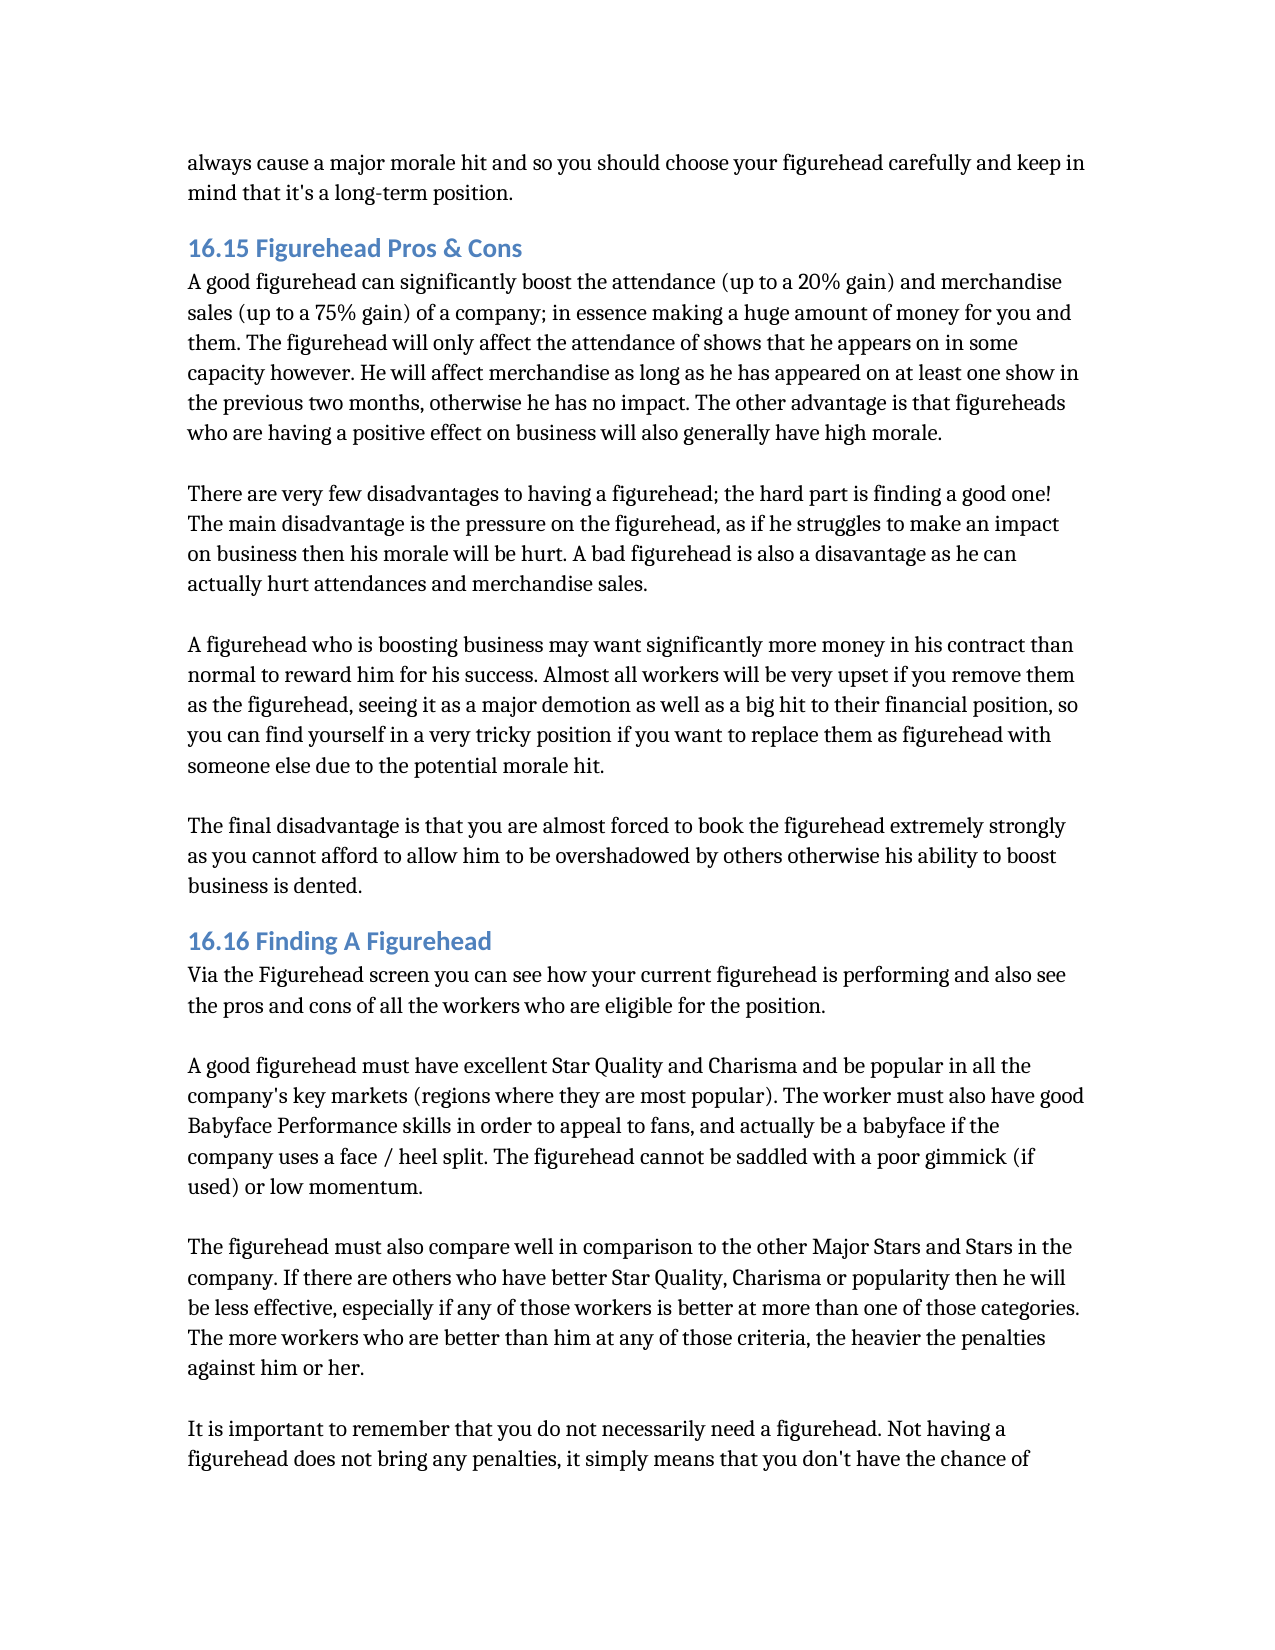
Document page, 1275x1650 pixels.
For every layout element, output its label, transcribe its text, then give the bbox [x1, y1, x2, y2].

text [187, 962, 1087, 1472]
subtitle 16.16 Finding A Figurehead [187, 924, 1087, 957]
subtitle 16.15 Figurehead Pros & Cons [187, 231, 1087, 264]
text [187, 150, 1087, 207]
text A good figurehead can significantly boost the attendance (up to a 20% gain) and merchandise sales (up to a 75% gain) of a company; in essence making a huge amount of money for you and them. The figurehead will only affect the attendance of shows that he appears on in some capacity however. He will affect merchandise as long as he has appeared on at least one show in the previous two months, otherwise he has no impact. The other advantage is that figureheads who are having a positive effect on business will also generally have high morale. There are very few disadvantages to having a figurehead; the hard part is finding a good one! The main disadvantage is the pressure on the figurehead, as if he struggles to make an impact on business then his morale will be hurt. A bad figurehead is also a disavantage as he can actually hurt attendances and merchandise sales. A figurehead who is boosting business may want significantly more money in his contract than normal to reward him for his success. Almost all workers will be very upset if you remove them as the figurehead, seeing it as a major demotion as well as a big hit to their financial position, so you can find yourself in a very tricky position if you want to replace them as figurehead with someone else due to the potential morale hit. The final disadvantage is that you are almost forced to book the figurehead extremely strongly as you cannot afford to allow him to be overshadowed by others otherwise his ability to boost business is dented. [187, 269, 1087, 900]
